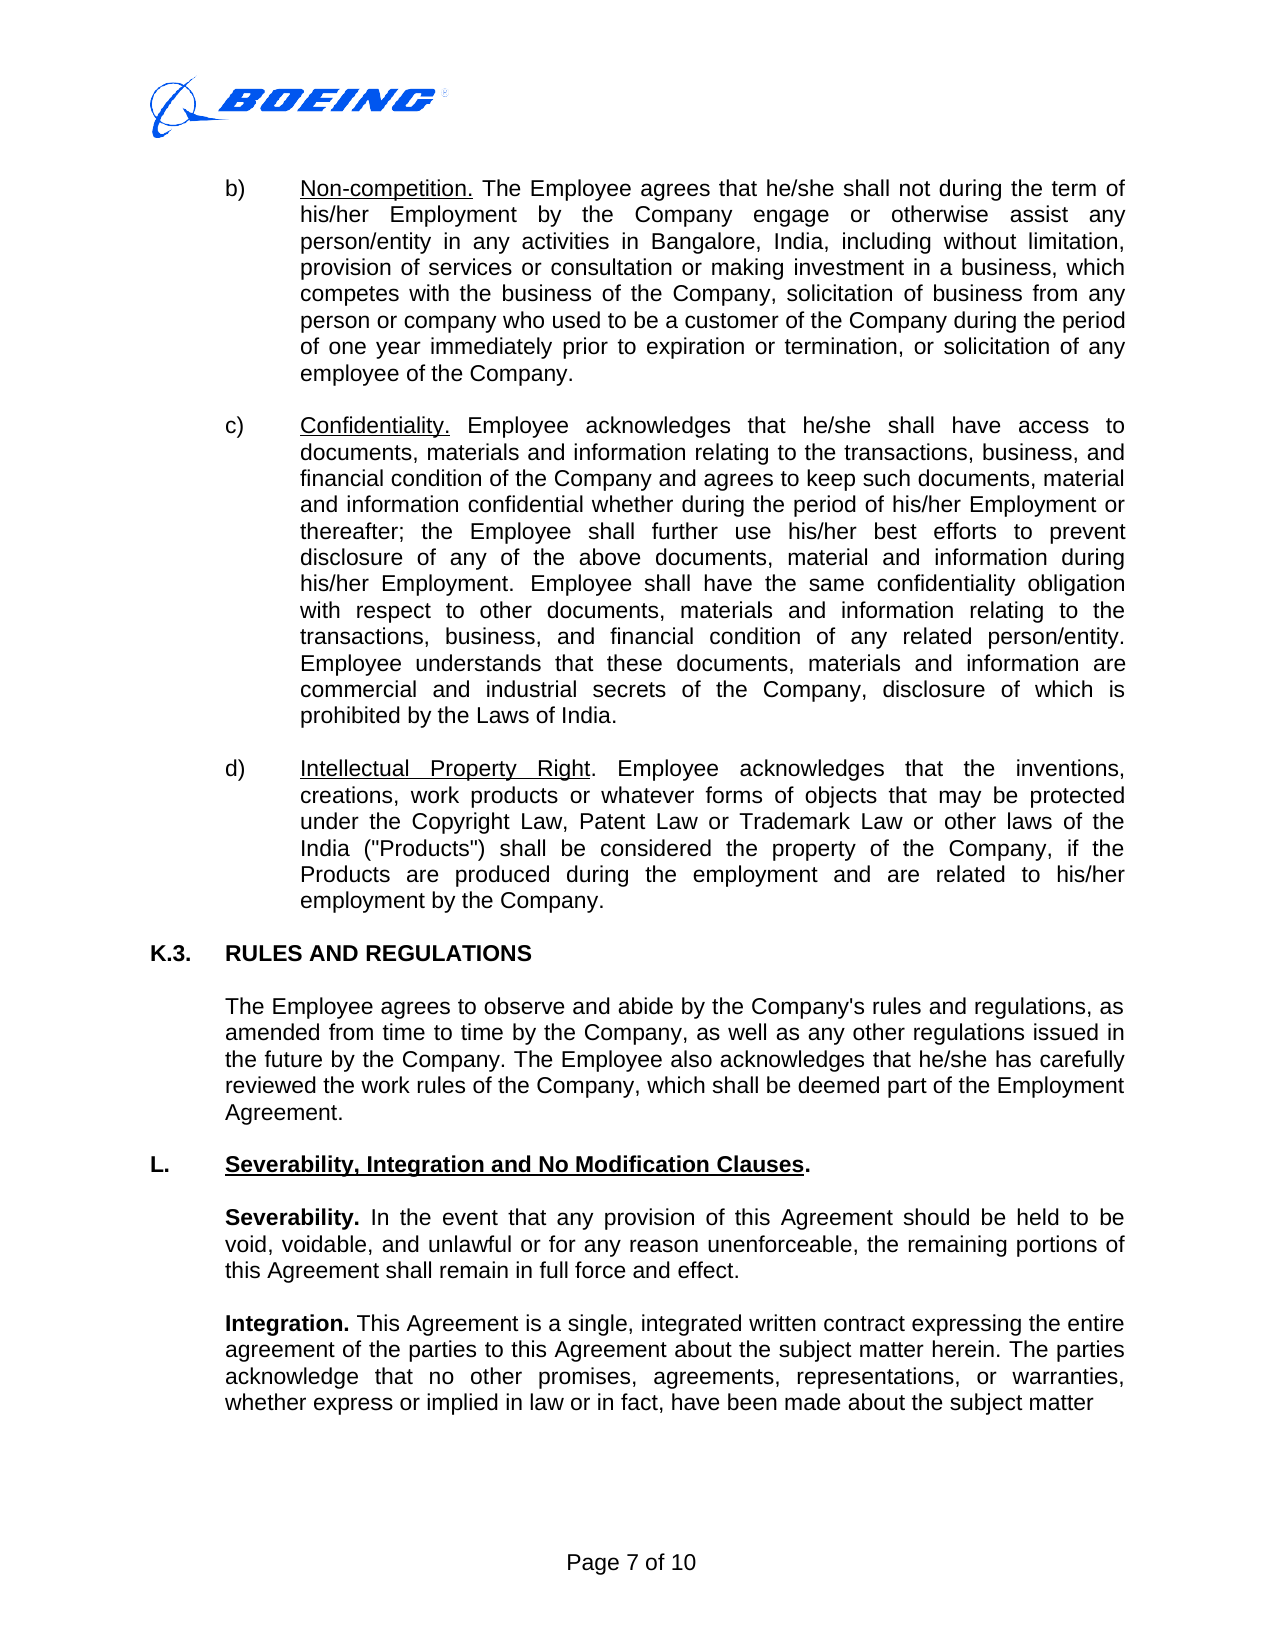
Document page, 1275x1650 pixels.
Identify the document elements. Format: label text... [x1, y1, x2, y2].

list Intellectual Property Right. Employee acknowledges that the inventions, creations, work products or whatever forms of objects that may be protected under the Copyright Law, Patent Law or Trademark Law or other laws of the India ("Products") shall be considered the property of the Company, if the Products are produced during the employment and are related to his/her employment by the Company. [225, 755, 1126, 913]
text Severability. In the event that any provision of this Agreement should be held to be void, voidable, and unlawful or for any reason unenforceable, the remaining portions of this Agreement shall remain in full force and effect. [225, 1204, 1125, 1283]
subtitle Severability, Integration and No Modification Clauses. [150, 1151, 1162, 1177]
list Confidentiality. Employee acknowledges that he/she shall have access to documents, materials and information relating to the transactions, business, and financial condition of the Company and agrees to keep such documents, material and information confidential whether during the period of his/her Employment or thereafter; the Employee shall further use his/her best efforts to prevent disclosure of any of the above documents, material and information during his/her Employment. Employee shall have the same confidentiality obligation with respect to other documents, materials and information relating to the transactions, business, and financial condition of any related person/entity. Employee understands that these documents, materials and information are commercial and industrial secrets of the Company, disclosure of which is prohibited by the Laws of India. [225, 412, 1126, 728]
subtitle RULES AND REGULATIONS [150, 940, 1162, 966]
text Integration. This Agreement is a single, integrated written contract expressing the entire agreement of the parties to this Agreement about the subject matter herein. The parties acknowledge that no other promises, agreements, representations, or warranties, whether express or implied in law or in fact, have been made about the subject matter [225, 1310, 1126, 1415]
list Non-competition. The Employee agrees that he/she shall not during the term of his/her Employment by the Company engage or otherwise assist any person/entity in any activities in Bangalore, India, including without limitation, provision of services or consultation or making investment in a business, which competes with the business of the Company, solicitation of business from any person or company who used to be a customer of the Company during the period of one year immediately prior to expiration or termination, or solicitation of any employee of the Company. [225, 175, 1126, 386]
text The Employee agrees to observe and abide by the Company's rules and regulations, as amended from time to time by the Company, as well as any other regulations issued in the future by the Company. The Employee also acknowledges that he/she has carefully reviewed the work rules of the Company, which shall be deemed part of the Employment Agreement. [225, 993, 1125, 1125]
picture [150, 75, 449, 138]
